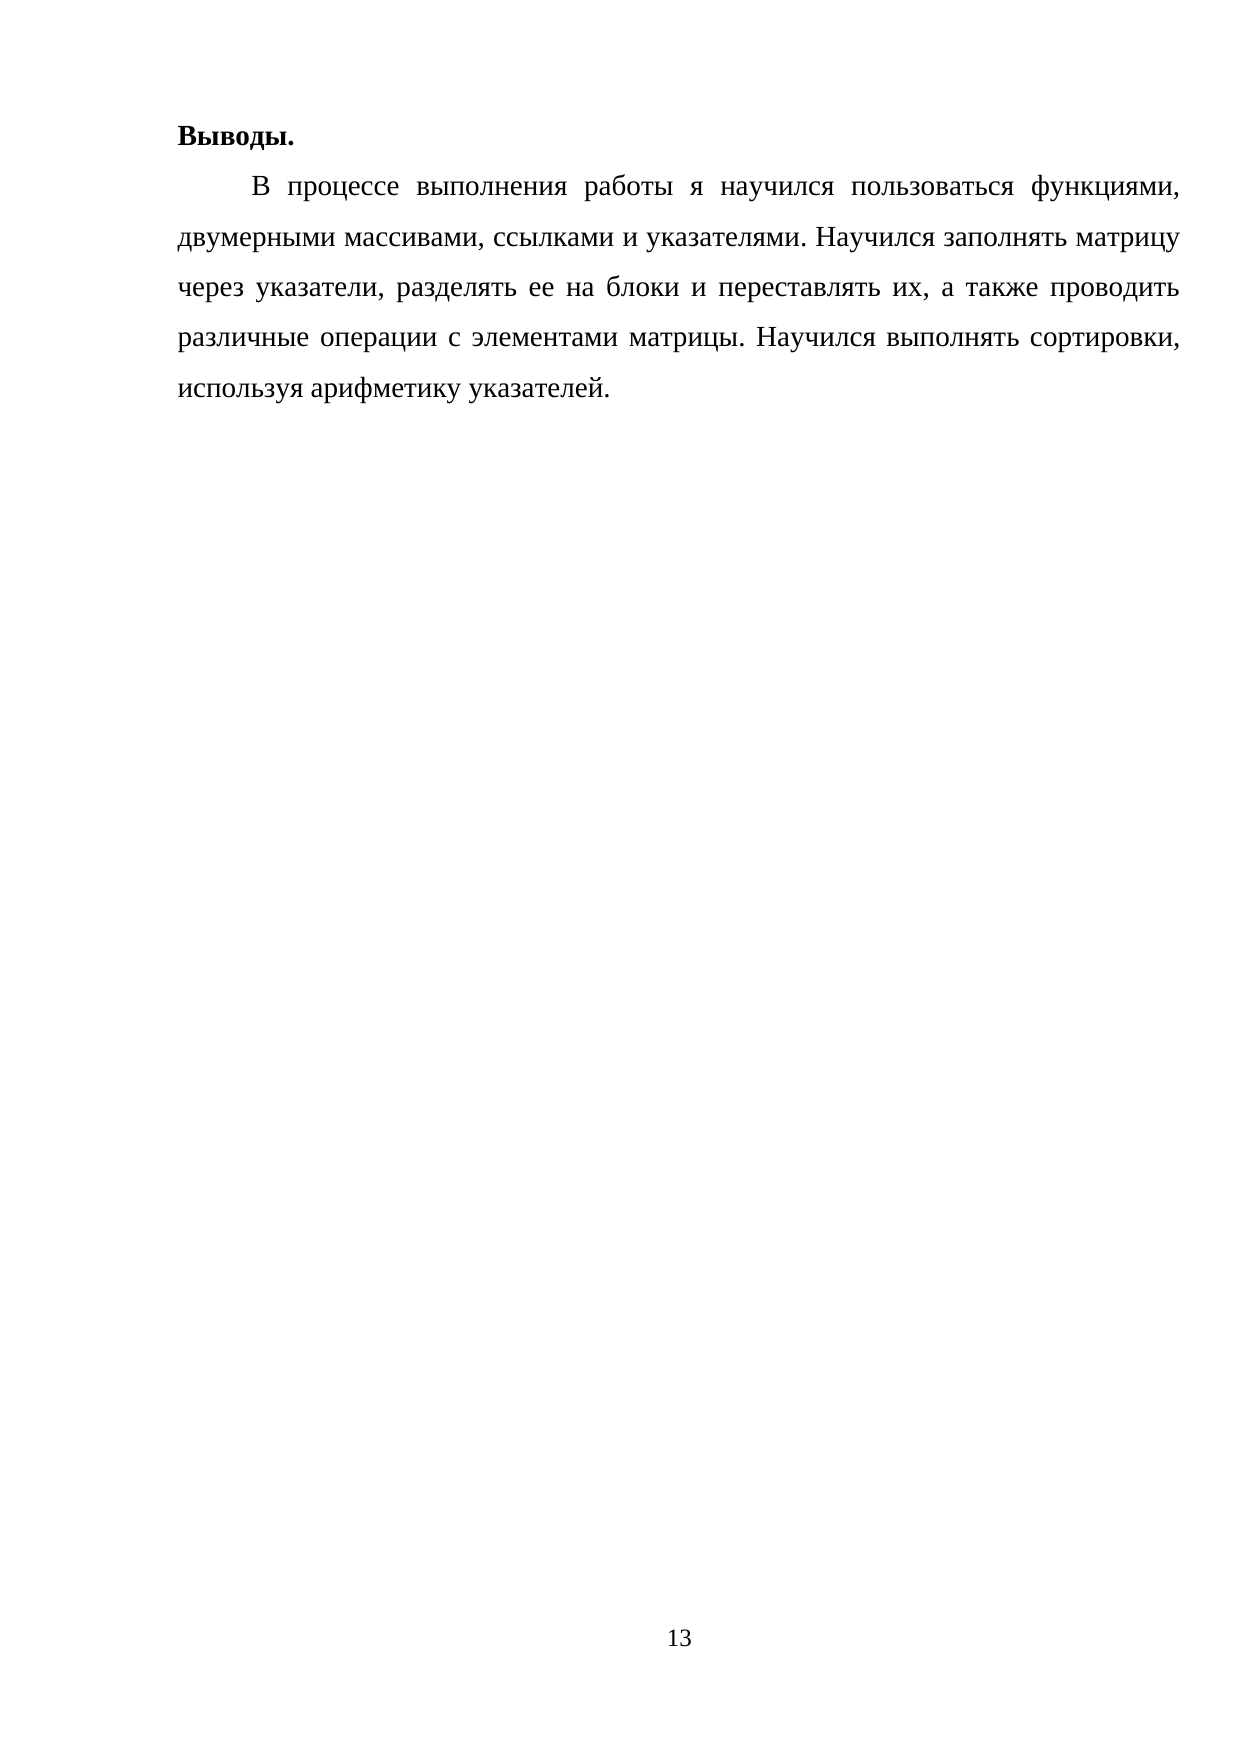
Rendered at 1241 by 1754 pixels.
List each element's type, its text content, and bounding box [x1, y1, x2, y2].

text Выводы. [177, 118, 1181, 152]
text В процессе выполнения работы я научился пользоваться функциями, двумерными массивами, ссылками и указателями. Научился заполнять матрицу через указатели, разделять ее на блоки и переставлять их, а также проводить различные операции с элементами матрицы. Научился выполнять сортировки, используя арифметику указателей. [177, 168, 1181, 403]
